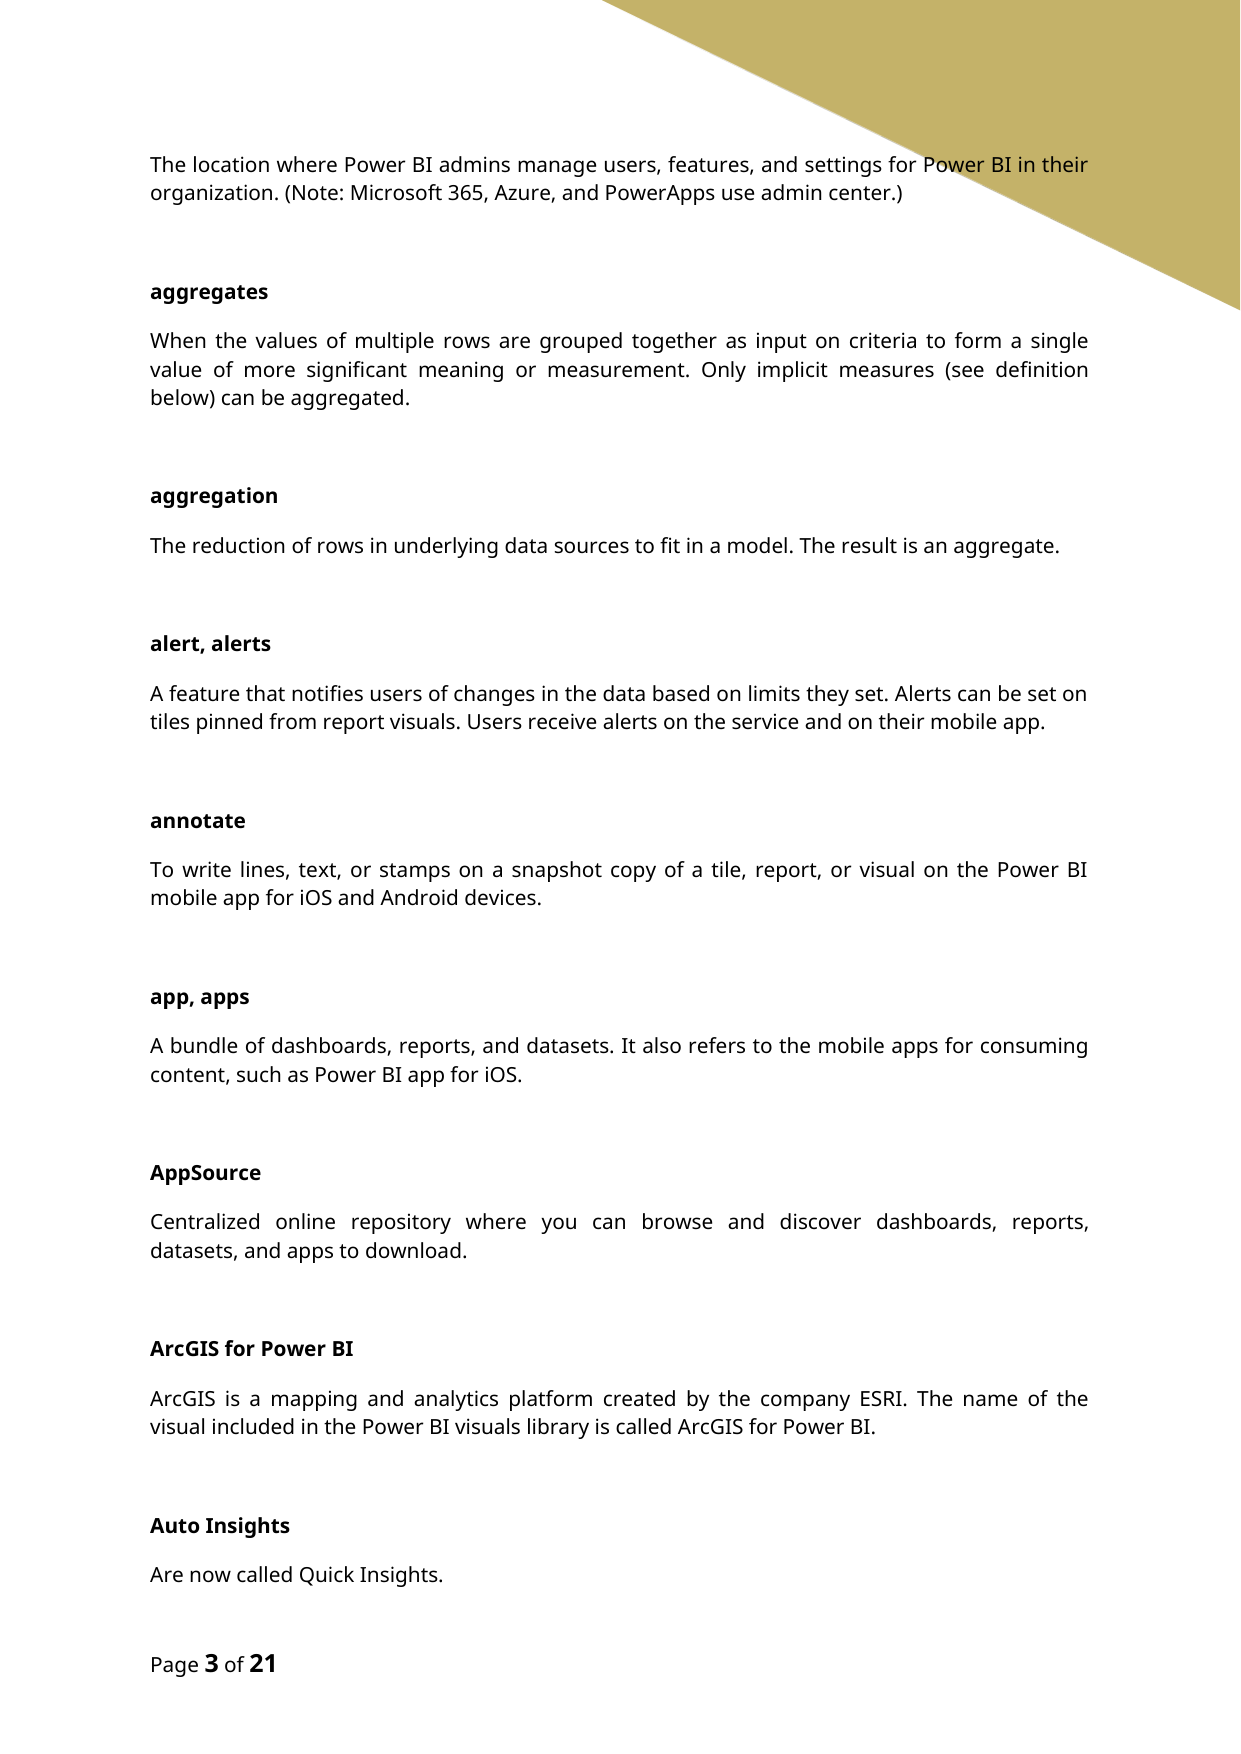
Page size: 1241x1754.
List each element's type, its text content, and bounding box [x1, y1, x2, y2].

text aggregation [150, 482, 1090, 510]
text Are now called Quick Insights. [150, 1560, 1090, 1588]
text aggregates [150, 277, 1090, 305]
text When the values of multiple rows are grouped together as input on criteria to form a single value of more significant meaning or measurement. Only implicit measures (see definition below) can be aggregated. [150, 326, 1090, 412]
text ArcGIS for Power BI [150, 1334, 1090, 1363]
text app, apps [150, 982, 1090, 1010]
text ArcGIS is a mapping and analytics platform created by the company ESRI. The name of the visual included in the Power BI visuals library is called ArcGIS for Power BI. [150, 1384, 1090, 1441]
text A bundle of dashboards, reports, and datasets. It also refers to the mobile apps for consuming content, such as Power BI app for iOS. [150, 1031, 1090, 1088]
text alert, alerts [150, 629, 1090, 658]
text Auto Insights [150, 1511, 1090, 1539]
text annotate [150, 806, 1090, 834]
picture [601, 0, 1241, 316]
text Centralized online repository where you can browse and discover dashboards, reports, datasets, and apps to download. [150, 1207, 1090, 1264]
text The reduction of rows in underlying data sources to fit in a model. The result is an aggregate. [150, 531, 1090, 559]
text A feature that notifies users of changes in the data based on limits they set. Alerts can be set on tiles pinned from report visuals. Users receive alerts on the service and on their mobile app. [150, 679, 1090, 736]
text To write lines, text, or stamps on a snapshot copy of a tile, report, or visual on the Power BI mobile app for iOS and Android devices. [150, 855, 1090, 912]
text AppSource [150, 1158, 1090, 1187]
text The location where Power BI admins manage users, features, and settings for Power BI in their organization. (Note: Microsoft 365, Azure, and PowerApps use admin center.) [150, 150, 1090, 207]
